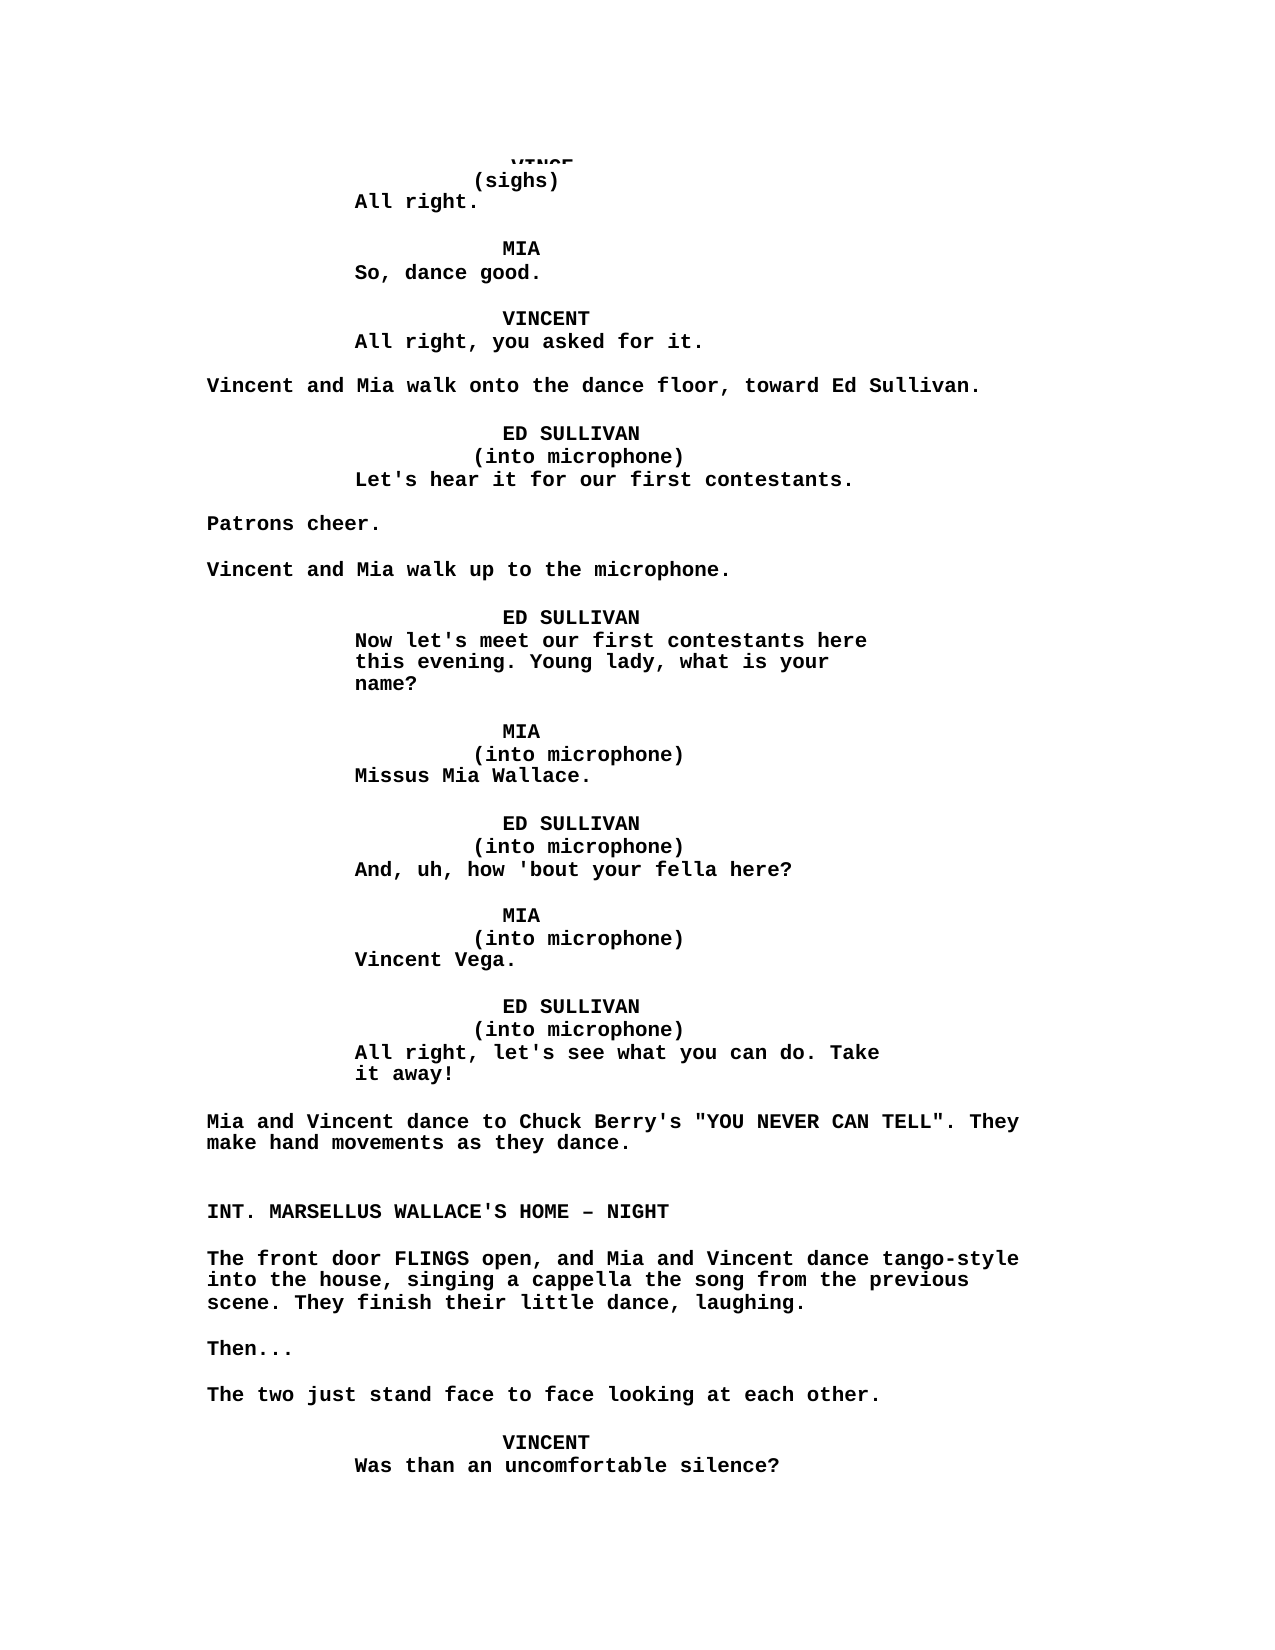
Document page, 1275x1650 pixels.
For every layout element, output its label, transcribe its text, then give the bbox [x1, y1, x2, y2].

text All right, let's see what you can do. Take it away! [354, 1042, 882, 1087]
text (into microphone) [472, 445, 1096, 468]
text (into microphone) [472, 1018, 1096, 1041]
text Was than an uncomfortable silence? [354, 1454, 1096, 1477]
text Mia and Vincent dance to Chuck Berry's "YOU NEVER CAN TELL". They make hand movements as they dance. [207, 1110, 1021, 1155]
text (into microphone) Missus Mia Wallace. [354, 743, 687, 789]
text (into microphone) Vincent Vega. [354, 927, 687, 972]
text So, dance good. [354, 261, 1096, 284]
text INT. MARSELLUS WALLACE'S HOME – NIGHT [207, 1201, 1096, 1225]
text VINCENT [502, 306, 1096, 329]
text MIA [502, 237, 1096, 261]
text ED SULLIVAN [502, 995, 1096, 1018]
text MIA [502, 720, 1096, 743]
text And, uh, how 'bout your fella here? [354, 858, 1096, 881]
text The front door FLINGS open, and Mia and Vincent dance tango-style into the house, singing a cappella the song from the previous scene. They finish their little dance, laughing. [207, 1248, 1021, 1316]
text Patrons cheer. [207, 513, 1096, 537]
text Then... [207, 1338, 1096, 1362]
text Now let's meet our first contestants here this evening. Young lady, what is your name? [354, 629, 869, 697]
text (into microphone) [472, 835, 1096, 858]
text Vincent and Mia walk up to the microphone. [207, 559, 1096, 583]
text Let's hear it for our first contestants. [354, 468, 1096, 491]
text The two just stand face to face looking at each other. [207, 1384, 1096, 1408]
text (sighs) All right. [354, 169, 562, 214]
text VINCENT [502, 1430, 1096, 1454]
text Vincent and Mia walk onto the dance floor, toward Ed Sullivan. [207, 375, 1096, 399]
text All right, you asked for it. [354, 329, 1096, 353]
text ED SULLIVAN [502, 421, 1096, 445]
text ED SULLIVAN [502, 811, 1096, 835]
text MIA [502, 903, 1096, 927]
text ED SULLIVAN [502, 606, 1096, 629]
